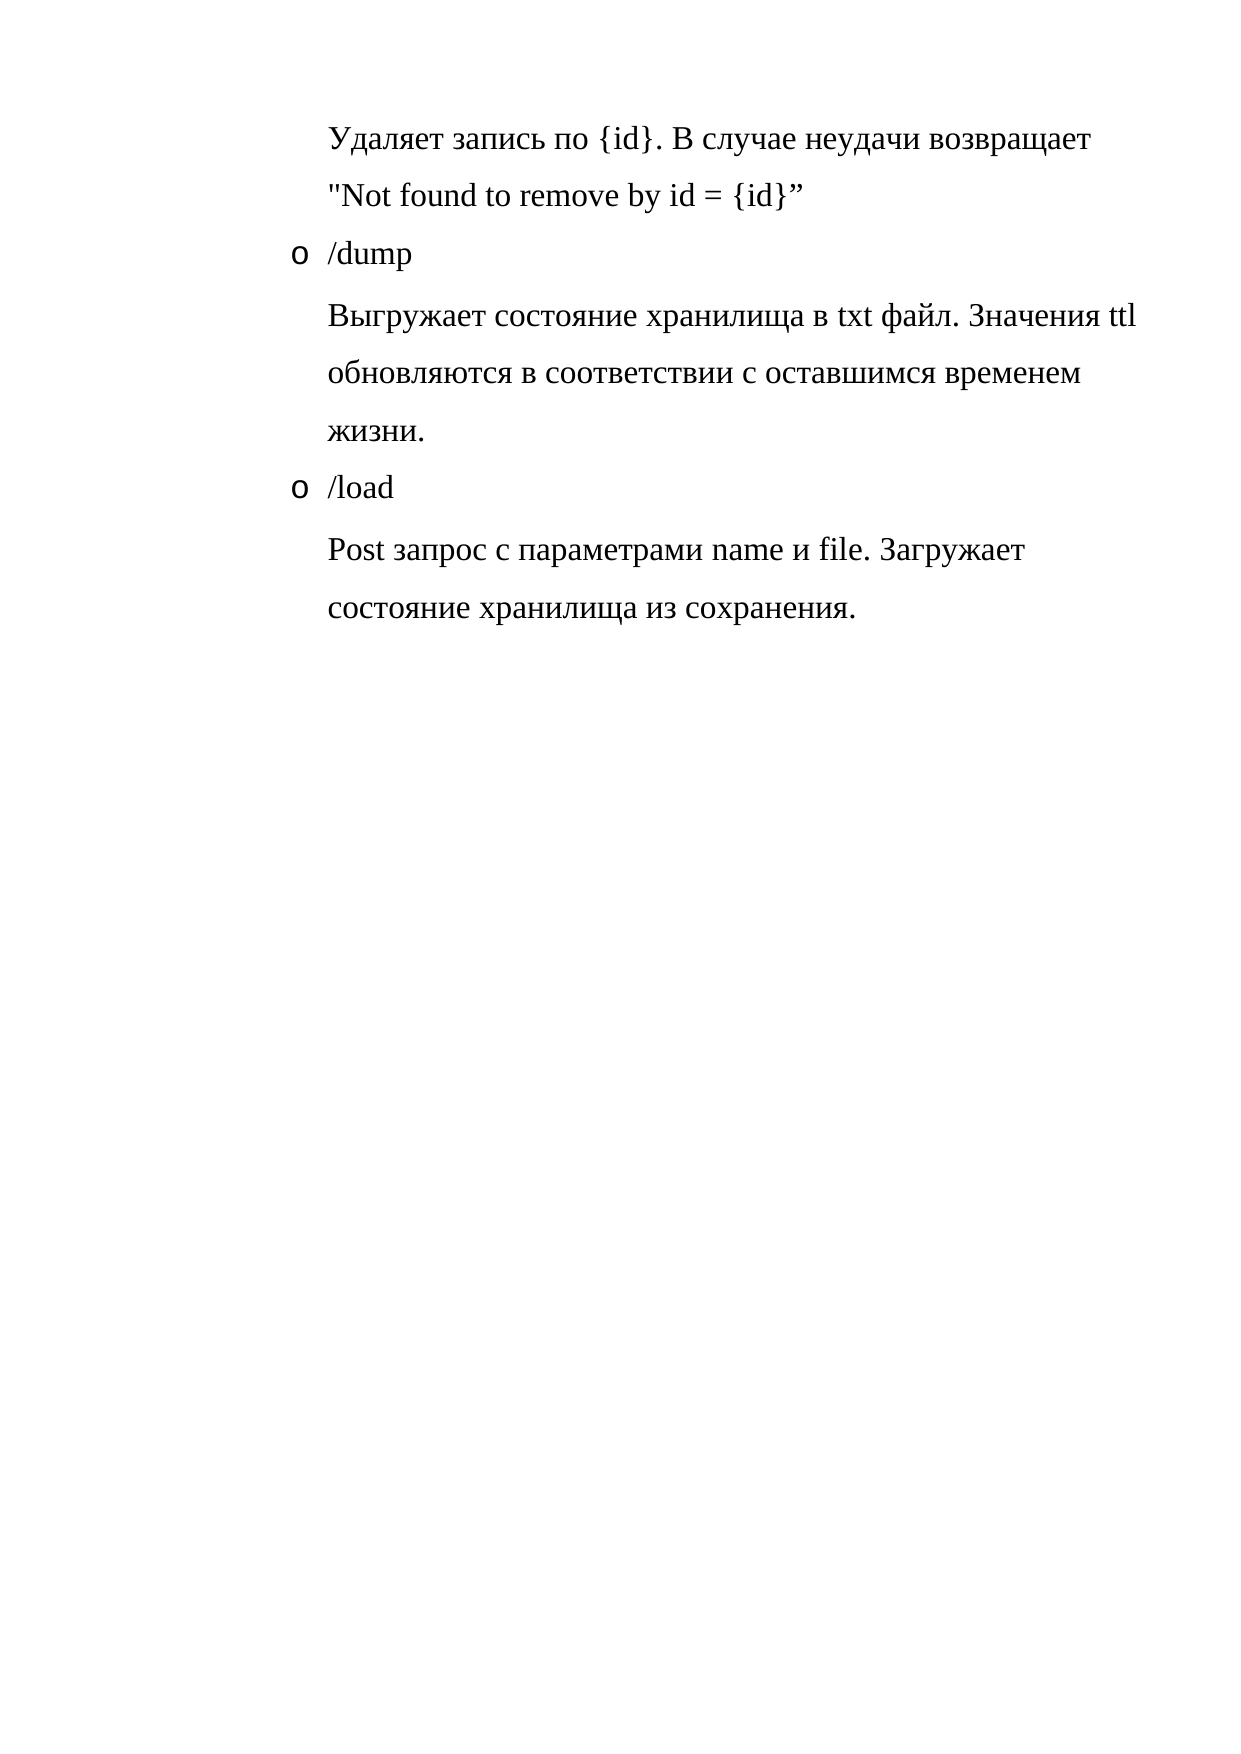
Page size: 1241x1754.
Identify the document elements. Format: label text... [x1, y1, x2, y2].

list Удаляет запись по {id}. В случае неудачи возвращает "Not found to remove by id = {id}” [327, 118, 1152, 214]
list /dump [290, 233, 1152, 274]
list Post запрос с параметрами name и file. Загружает состояние хранилища из сохранения. [327, 529, 1152, 625]
list Выгружает состояние хранилища в txt файл. Значения ttl обновляются в соответствии с оставшимся временем жизни. [327, 295, 1152, 448]
list /load [290, 467, 1152, 509]
